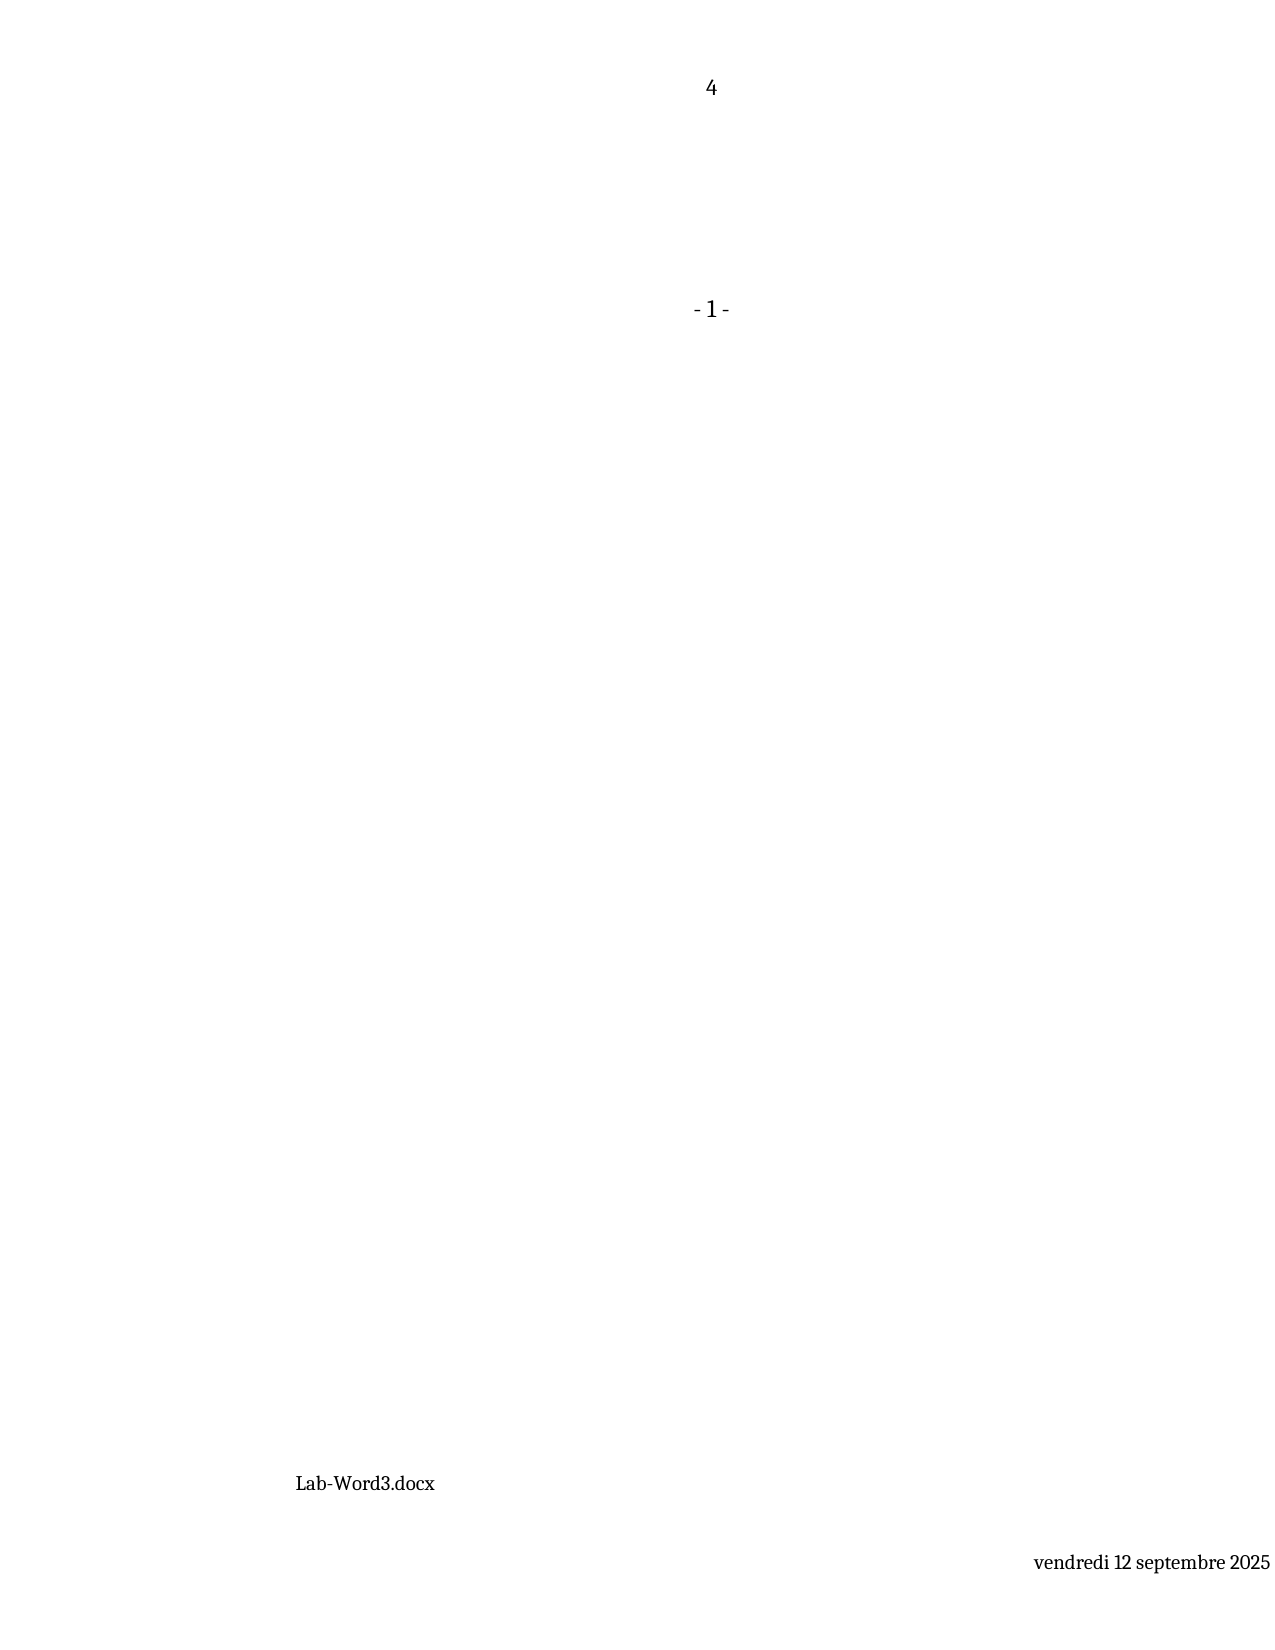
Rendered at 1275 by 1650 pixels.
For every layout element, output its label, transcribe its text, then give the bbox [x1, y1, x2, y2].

text - 1 - [295, 295, 1127, 324]
